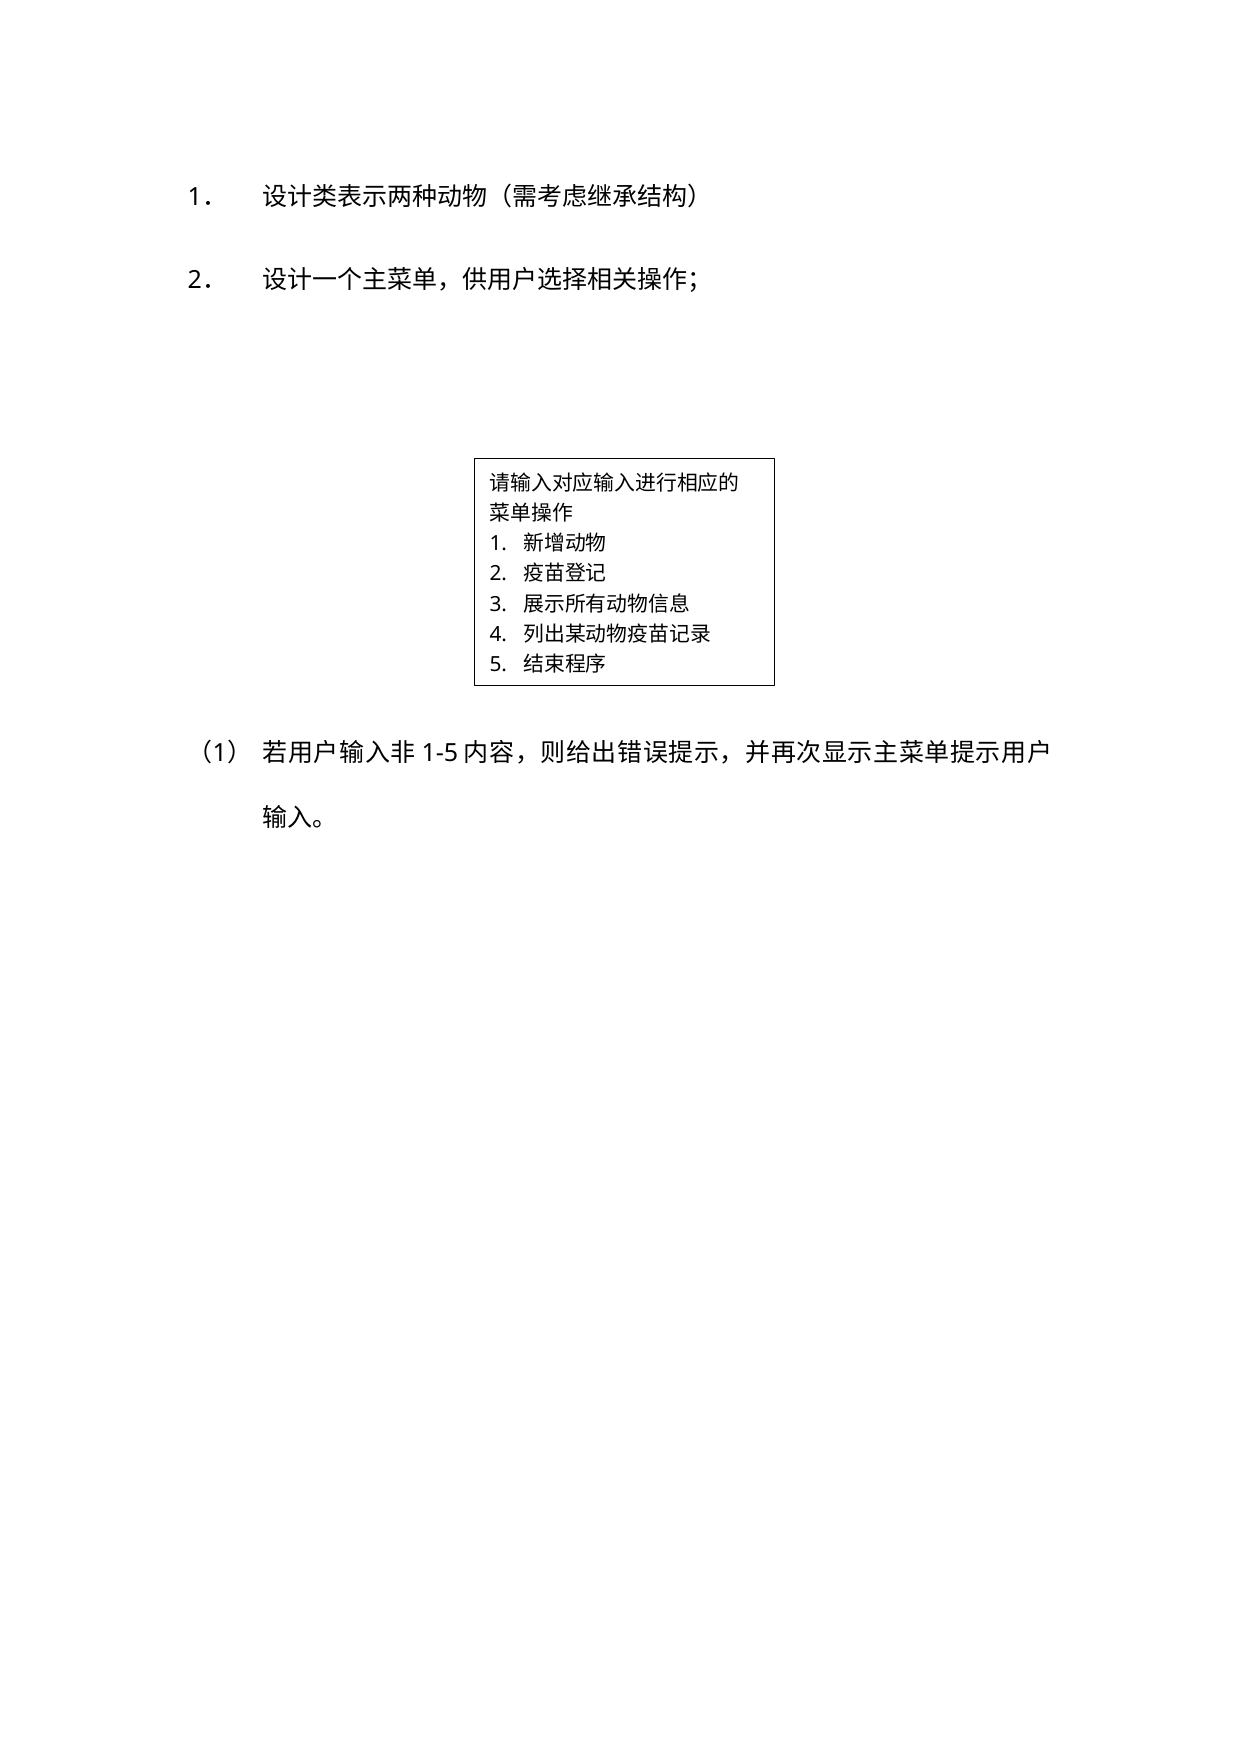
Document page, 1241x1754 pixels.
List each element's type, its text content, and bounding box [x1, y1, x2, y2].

list 设计类表示两种动物（需考虑继承结构） [187, 162, 1053, 227]
list 设计一个主菜单，供用户选择相关操作； [187, 245, 1053, 310]
list 若用户输入非1-5内容，则给出错误提示，并再次显示主菜单提示用户输入。 [187, 718, 1053, 848]
